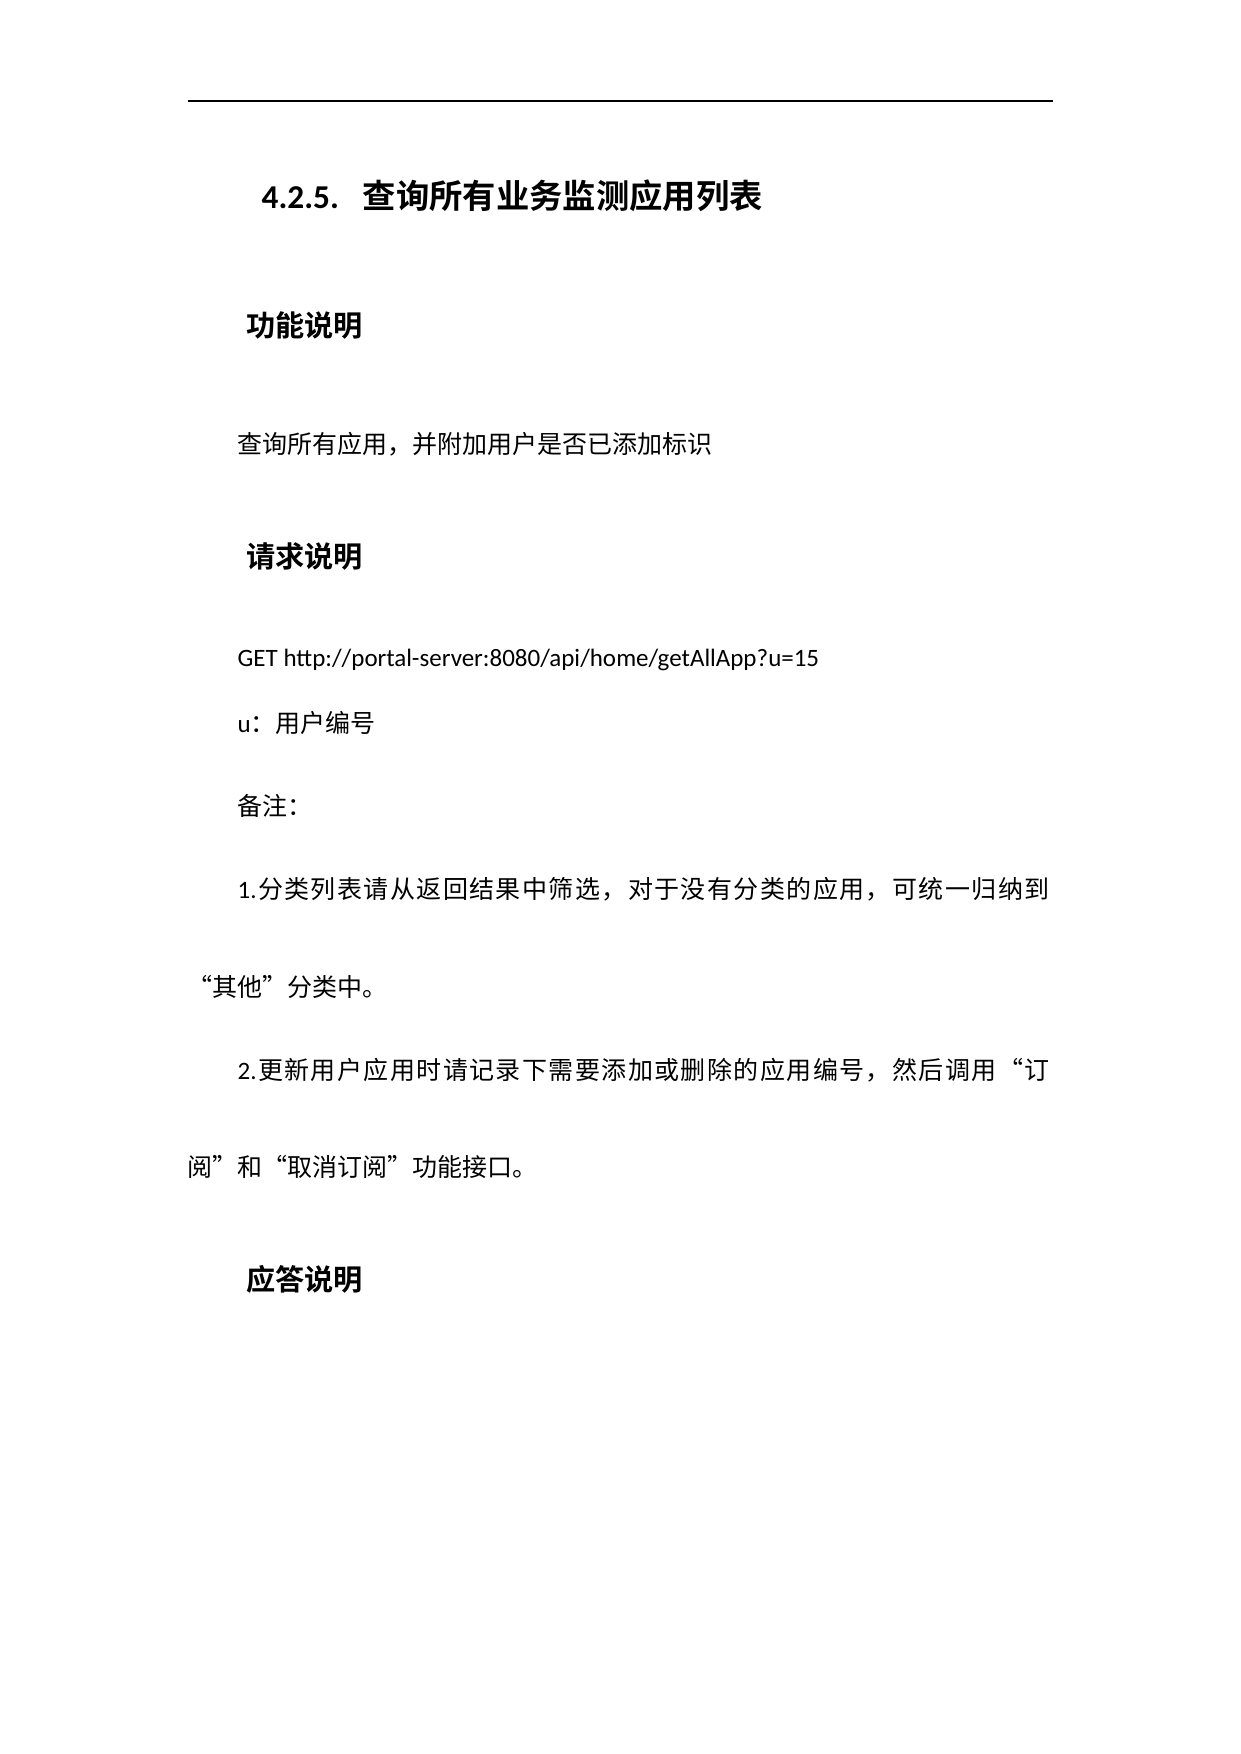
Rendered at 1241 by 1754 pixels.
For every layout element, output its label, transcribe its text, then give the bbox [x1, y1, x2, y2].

text 2.更新用户应用时请记录下需要添加或删除的应用编号，然后调用“订阅”和“取消订阅”功能接口。 [187, 1036, 1053, 1198]
subtitle 功能说明 [187, 291, 1053, 356]
text 1.分类列表请从返回结果中筛选，对于没有分类的应用，可统一归纳到“其他”分类中。 [187, 855, 1053, 1018]
text u：用户编号 [187, 689, 1053, 754]
subtitle 应答说明 [187, 1246, 1053, 1311]
text 查询所有应用，并附加用户是否已添加标识 [187, 410, 1053, 475]
text GET http://portal-server:8080/api/home/getAllApp?u=15 [187, 641, 1053, 674]
subtitle 请求说明 [187, 522, 1053, 587]
subtitle 查询所有业务监测应用列表 [261, 162, 1053, 227]
text 备注： [187, 772, 1053, 837]
